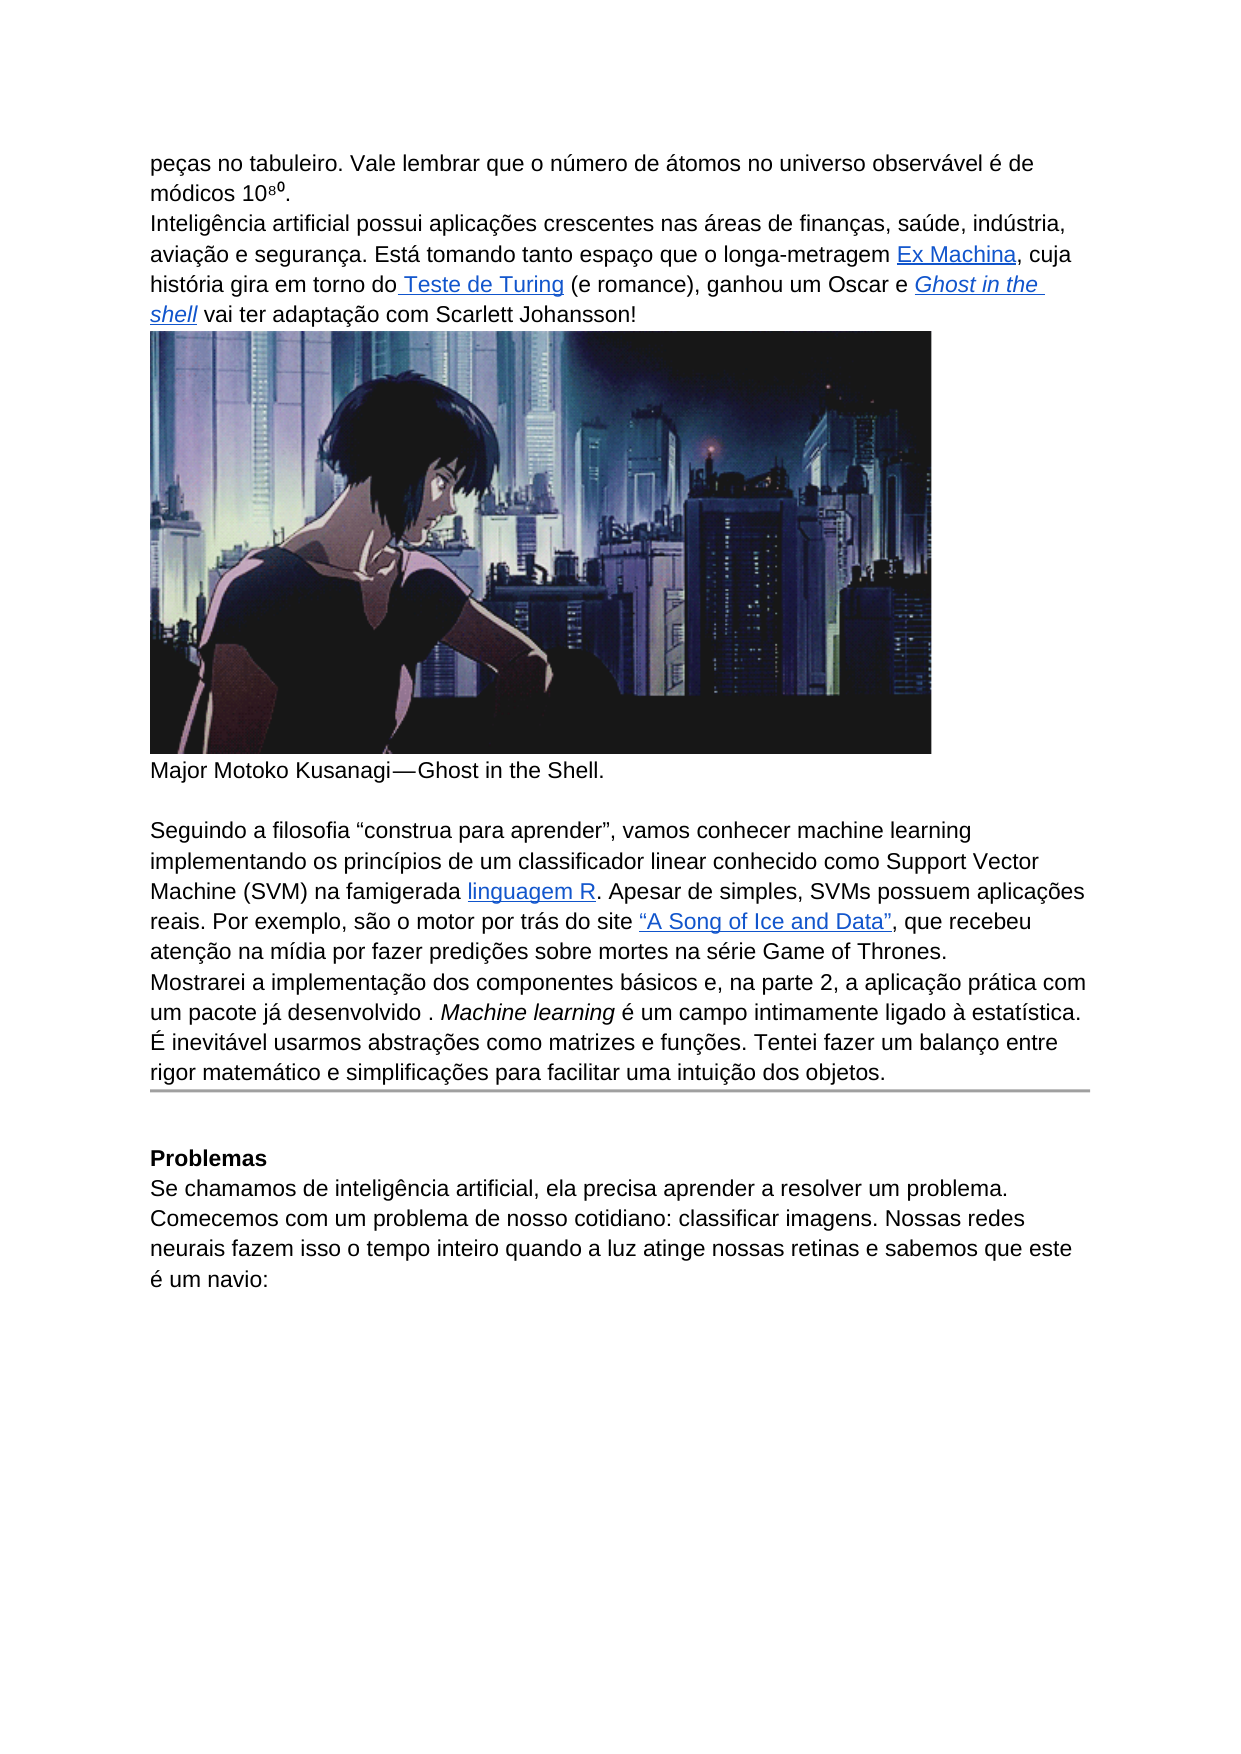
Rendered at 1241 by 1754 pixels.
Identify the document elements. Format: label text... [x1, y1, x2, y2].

text Mostrarei a implementação dos componentes básicos e, na parte 2, a aplicação prática com um pacote já desenvolvido . Machine learning é um campo intimamente ligado à estatística. É inevitável usarmos abstrações como matrizes e funções. Tentei fazer um balanço entre rigor matemático e simplificações para facilitar uma intuição dos objetos. [150, 968, 1090, 1085]
text Seguindo a filosofia “construa para aprender”, vamos conhecer machine learning implementando os princípios de um classificador linear conhecido como Support Vector Machine (SVM) na famigerada linguagem R. Apesar de simples, SVMs possuem aplicações reais. Por exemplo, são o motor por trás do site “A Song of Ice and Data”, que recebeu atenção na mídia por fazer predições sobre mortes na série Game of Thrones. [150, 817, 1090, 964]
text Se chamamos de inteligência artificial, ela precisa aprender a resolver um problema. Comecemos com um problema de nosso cotidiano: classificar imagens. Nossas redes neurais fazem isso o tempo inteiro quando a luz atinge nossas retinas e sabemos que este é um navio: [150, 1175, 1090, 1292]
subtitle Problemas [150, 1144, 1090, 1171]
text Em março do mesmo ano, o Google DeepMind AlphaGo tornou-se o primeiro programa de computador a vencer um mestre de Go. O feito é difícil por tratar-se de um jogo quase impossível de ser totalmente computado. Existem 2,08*10¹⁷⁰ maneiras válidas de dispor as peças no tabuleiro. Vale lembrar que o número de átomos no universo observável é de módicos 10⁸⁰. [150, 150, 1090, 207]
text Major Motoko Kusanagi — Ghost in the Shell. [150, 757, 1090, 783]
picture [150, 331, 932, 754]
text Inteligência artificial possui aplicações crescentes nas áreas de finanças, saúde, indústria, aviação e segurança. Está tomando tanto espaço que o longa-metragem Ex Machina, cuja história gira em torno do Teste de Turing (e romance), ganhou um Oscar e Ghost in the shell vai ter adaptação com Scarlett Johansson! [150, 210, 1090, 327]
